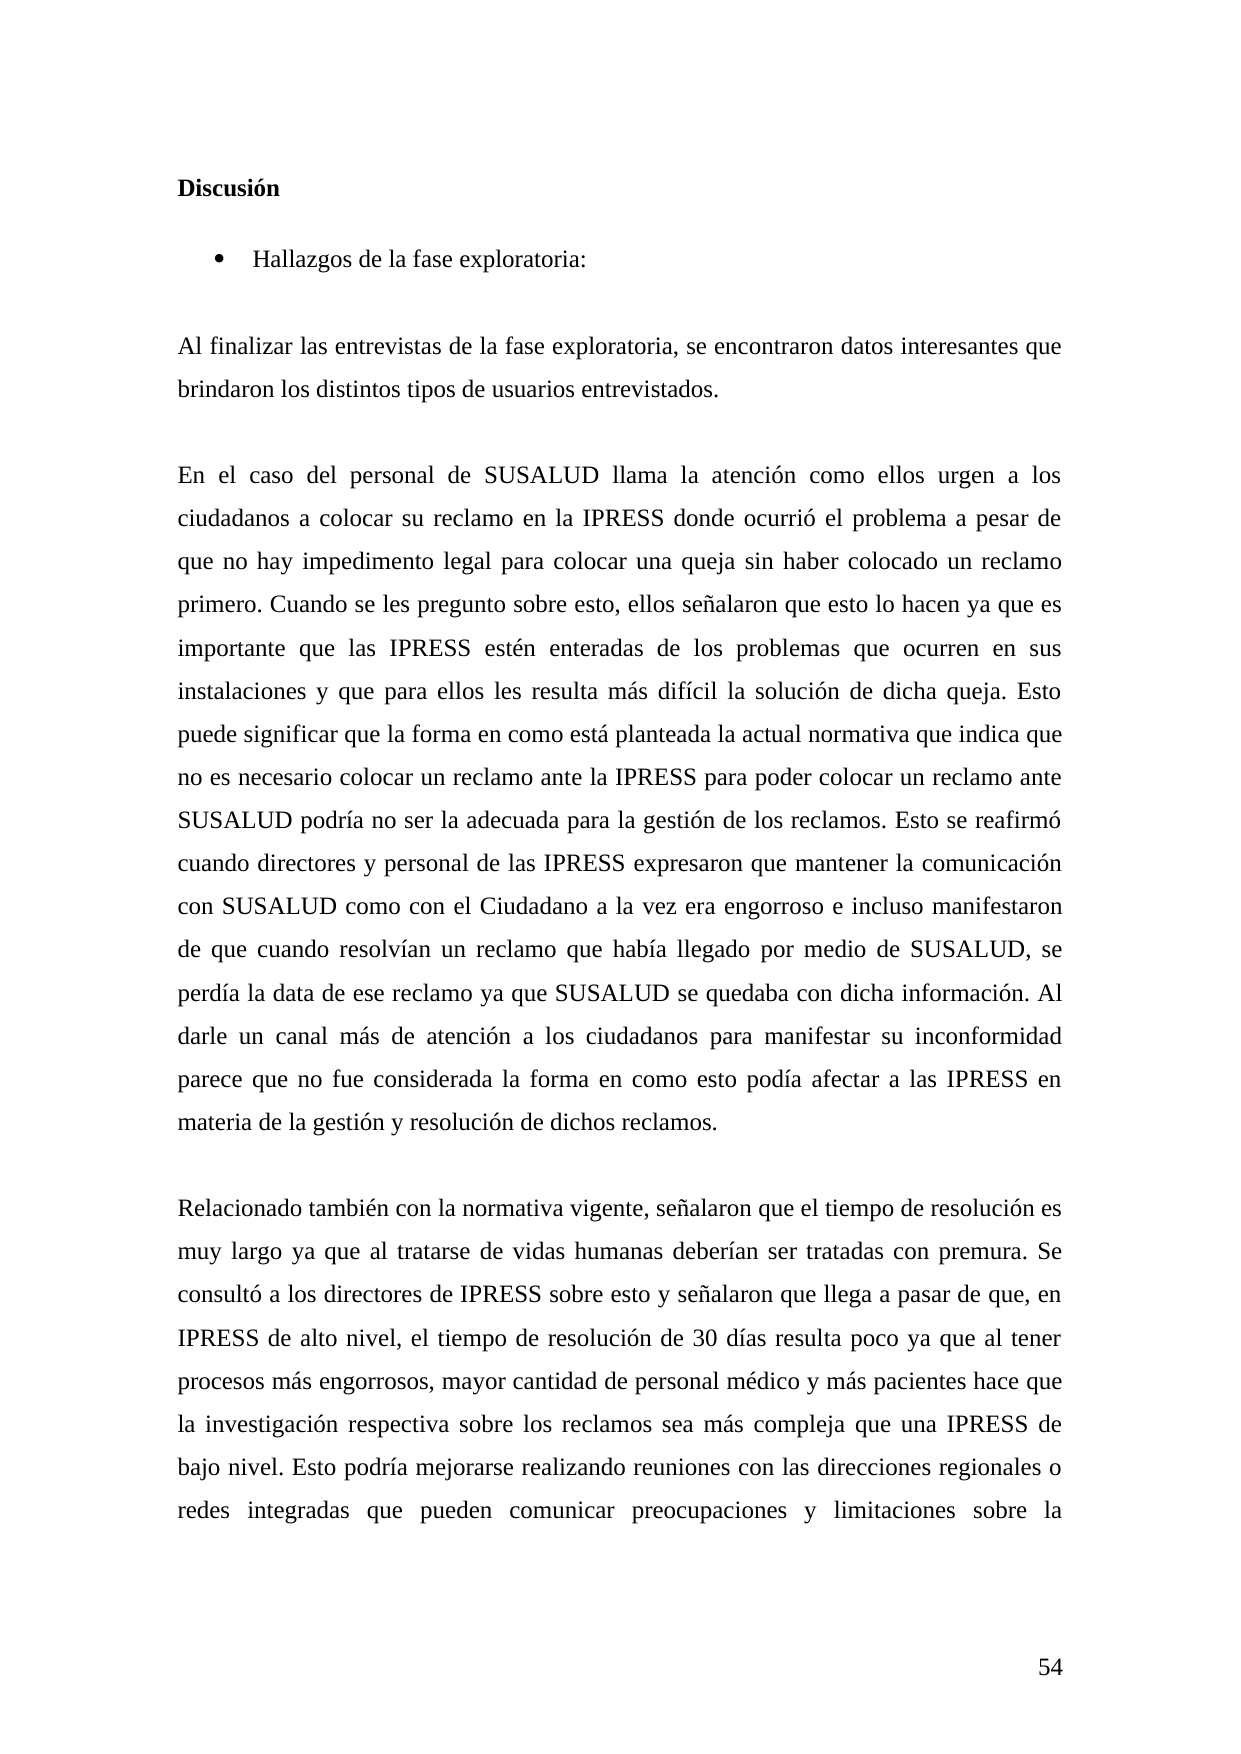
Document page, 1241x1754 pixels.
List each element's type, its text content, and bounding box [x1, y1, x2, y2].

text Al finalizar las entrevistas de la fase exploratoria, se encontraron datos interesantes que brindaron los distintos tipos de usuarios entrevistados. [177, 331, 1063, 403]
text En el caso del personal de SUSALUD llama la atención como ellos urgen a los ciudadanos a colocar su reclamo en la IPRESS donde ocurrió el problema a pesar de que no hay impedimento legal para colocar una queja sin haber colocado un reclamo primero. Cuando se les pregunto sobre esto, ellos señalaron que esto lo hacen ya que es importante que las IPRESS estén enteradas de los problemas que ocurren en sus instalaciones y que para ellos les resulta más difícil la solución de dicha queja. Esto puede significar que la forma en como está planteada la actual normativa que indica que no es necesario colocar un reclamo ante la IPRESS para poder colocar un reclamo ante SUSALUD podría no ser la adecuada para la gestión de los reclamos. Esto se reafirmó cuando directores y personal de las IPRESS expresaron que mantener la comunicación con SUSALUD como con el Ciudadano a la vez era engorroso e incluso manifestaron de que cuando resolvían un reclamo que había llegado por medio de SUSALUD, se perdía la data de ese reclamo ya que SUSALUD se quedaba con dicha información. Al darle un canal más de atención a los ciudadanos para manifestar su inconformidad parece que no fue considerada la forma en como esto podía afectar a las IPRESS en materia de la gestión y resolución de dichos reclamos. [177, 460, 1063, 1136]
subtitle Discusión [177, 173, 1063, 201]
list Hallazgos de la fase exploratoria: [215, 244, 1063, 273]
